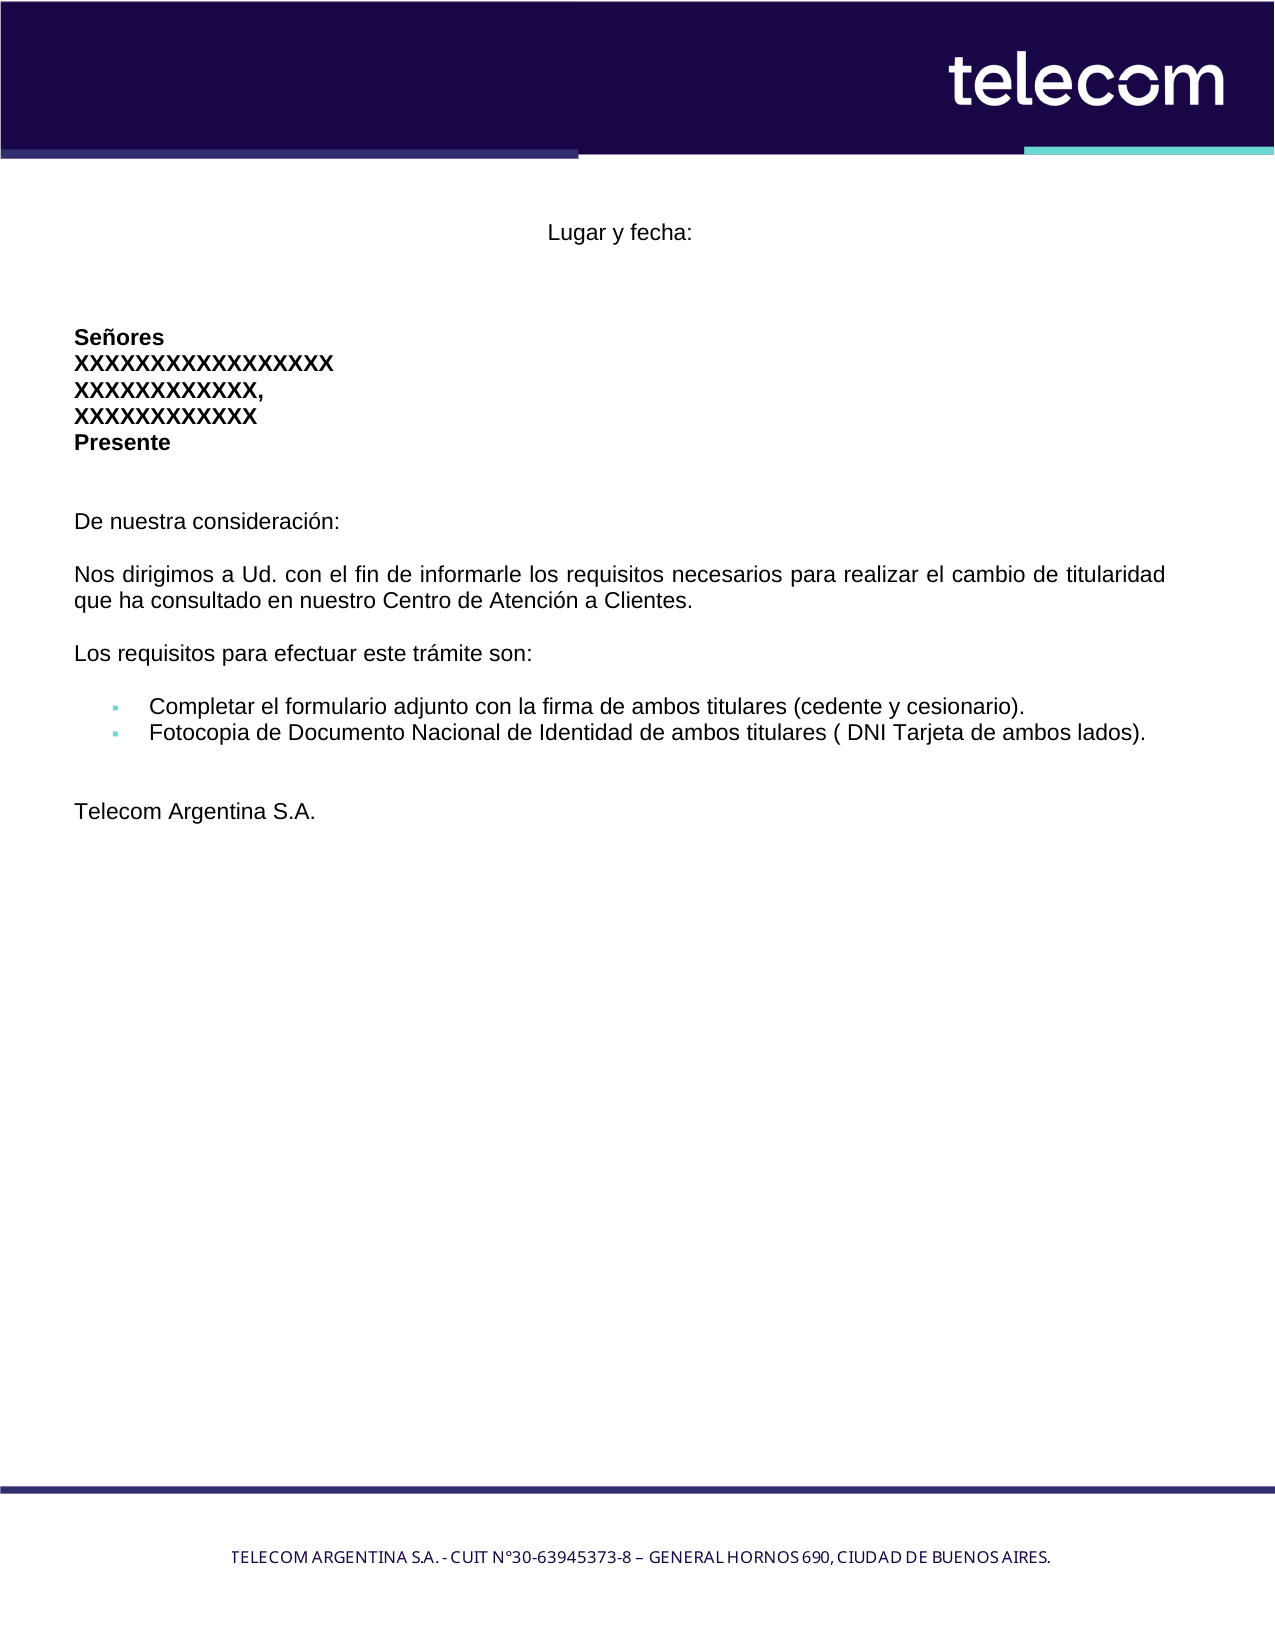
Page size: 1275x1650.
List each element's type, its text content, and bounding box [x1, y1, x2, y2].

text XXXXXXXXXXXX, [74, 377, 1166, 403]
text XXXXXXXXXXXXXXXXX [74, 350, 1166, 377]
text XXXXXXXXXXXX [74, 403, 1166, 429]
list Fotocopia de Documento Nacional de Identidad de ambos titulares ( DNI Tarjeta de ambos lados). [111, 719, 1166, 746]
list Completar el formulario adjunto con la firma de ambos titulares (cedente y cesionario). [111, 693, 1166, 719]
list Lugar y fecha: [74, 218, 1166, 245]
text Presente [74, 429, 1166, 456]
text Los requisitos para efectuar este trámite son: [74, 640, 1166, 666]
text Telecom Argentina S.A. [74, 772, 1166, 824]
text Nos dirigimos a Ud. con el fin de informarle los requisitos necesarios para realizar el cambio de titularidad que ha consultado en nuestro Centro de Atención a Clientes. [74, 561, 1166, 614]
picture [0, 1, 1274, 159]
text De nuestra consideración: [74, 508, 1166, 535]
text Señores [74, 324, 1166, 350]
